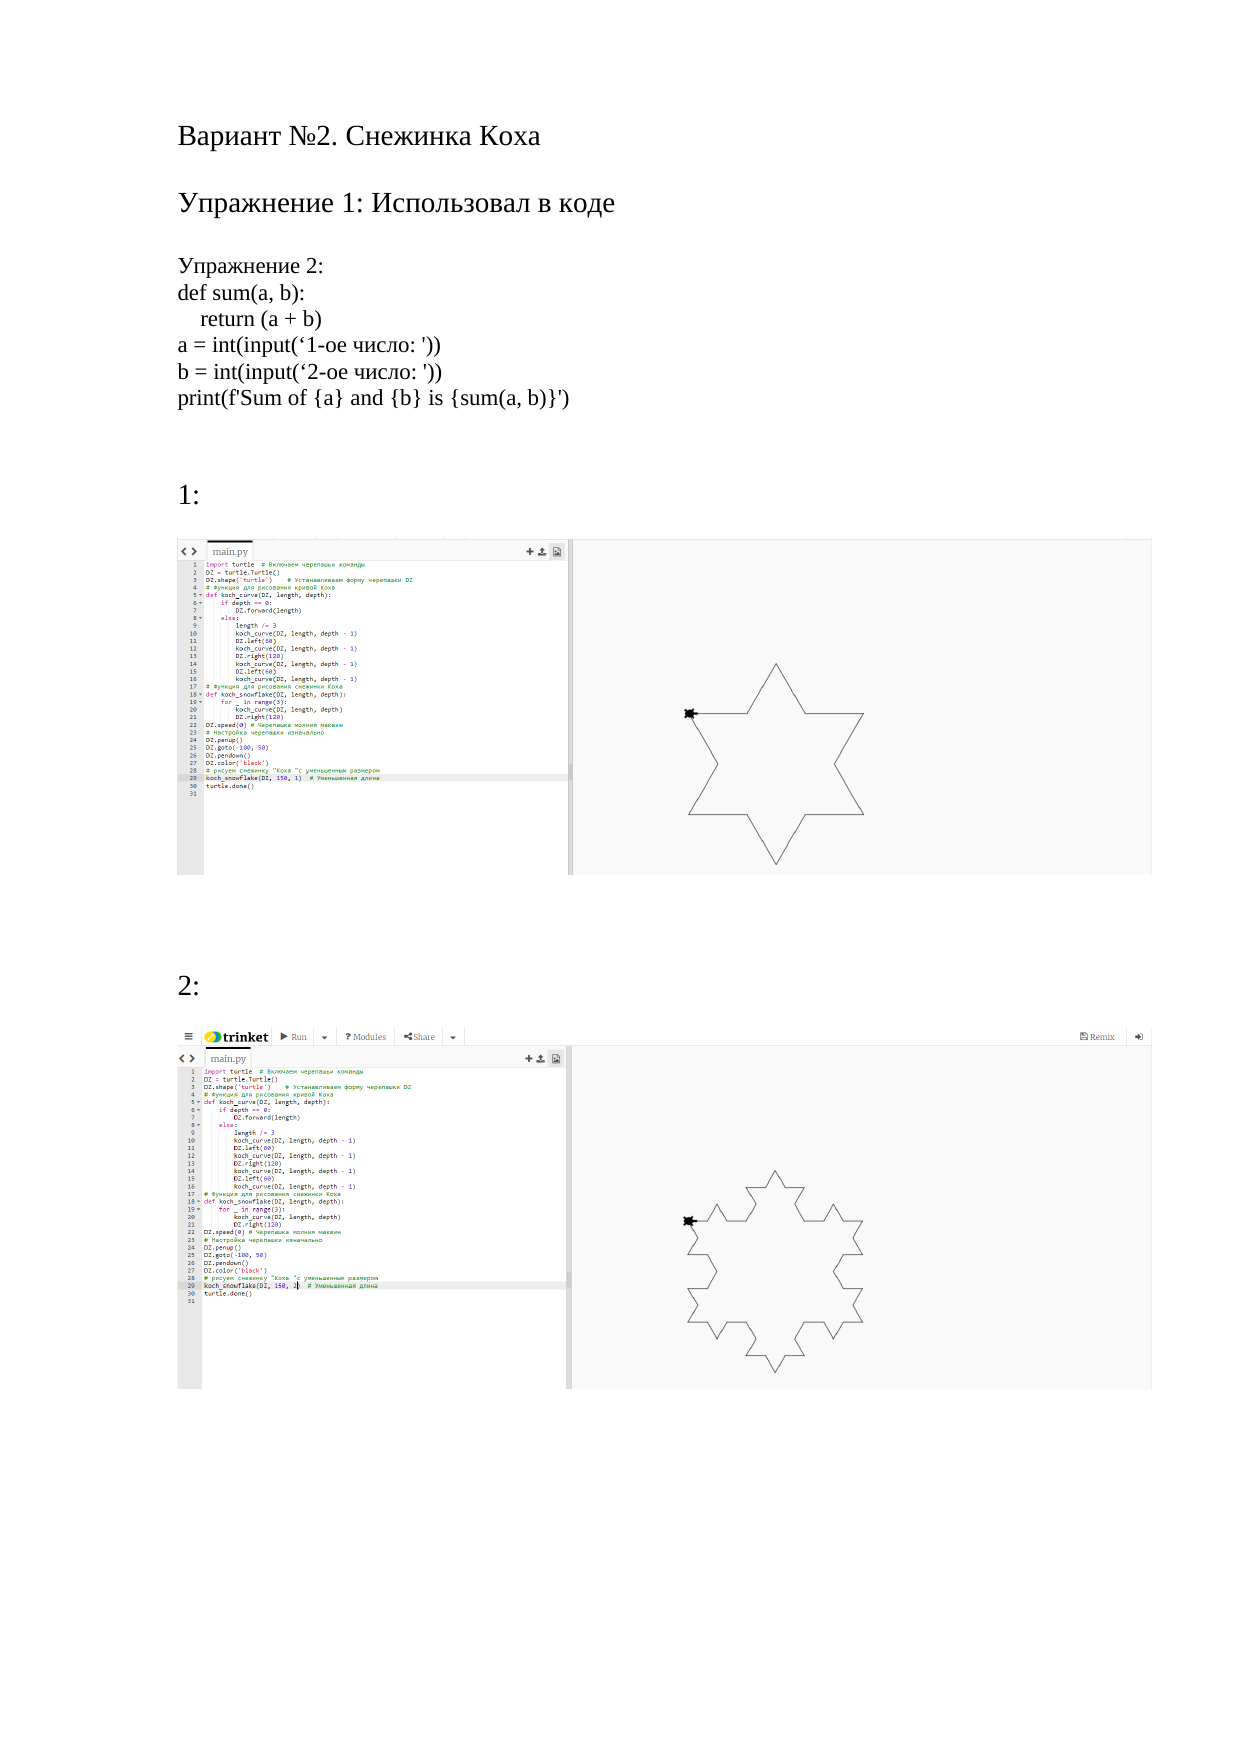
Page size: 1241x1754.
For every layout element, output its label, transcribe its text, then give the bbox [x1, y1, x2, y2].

text b = int(input(‘2-ое число: ')) [177, 358, 1152, 384]
text 1: [177, 410, 1152, 537]
text 2: [177, 968, 1152, 1028]
picture [177, 537, 1152, 875]
text a = int(input(‘1-ое число: ')) [177, 331, 1152, 358]
text Упражнение 2: def sum(a, b): [177, 252, 1152, 305]
text Вариант №2. Снежинка Коха Упражнение 1: Использовал в коде [177, 118, 1152, 219]
text print(f'Sum of {a} and {b} is {sum(a, b)}') [177, 384, 1152, 410]
picture [177, 1028, 1152, 1389]
text return (a + b) [177, 305, 1152, 331]
